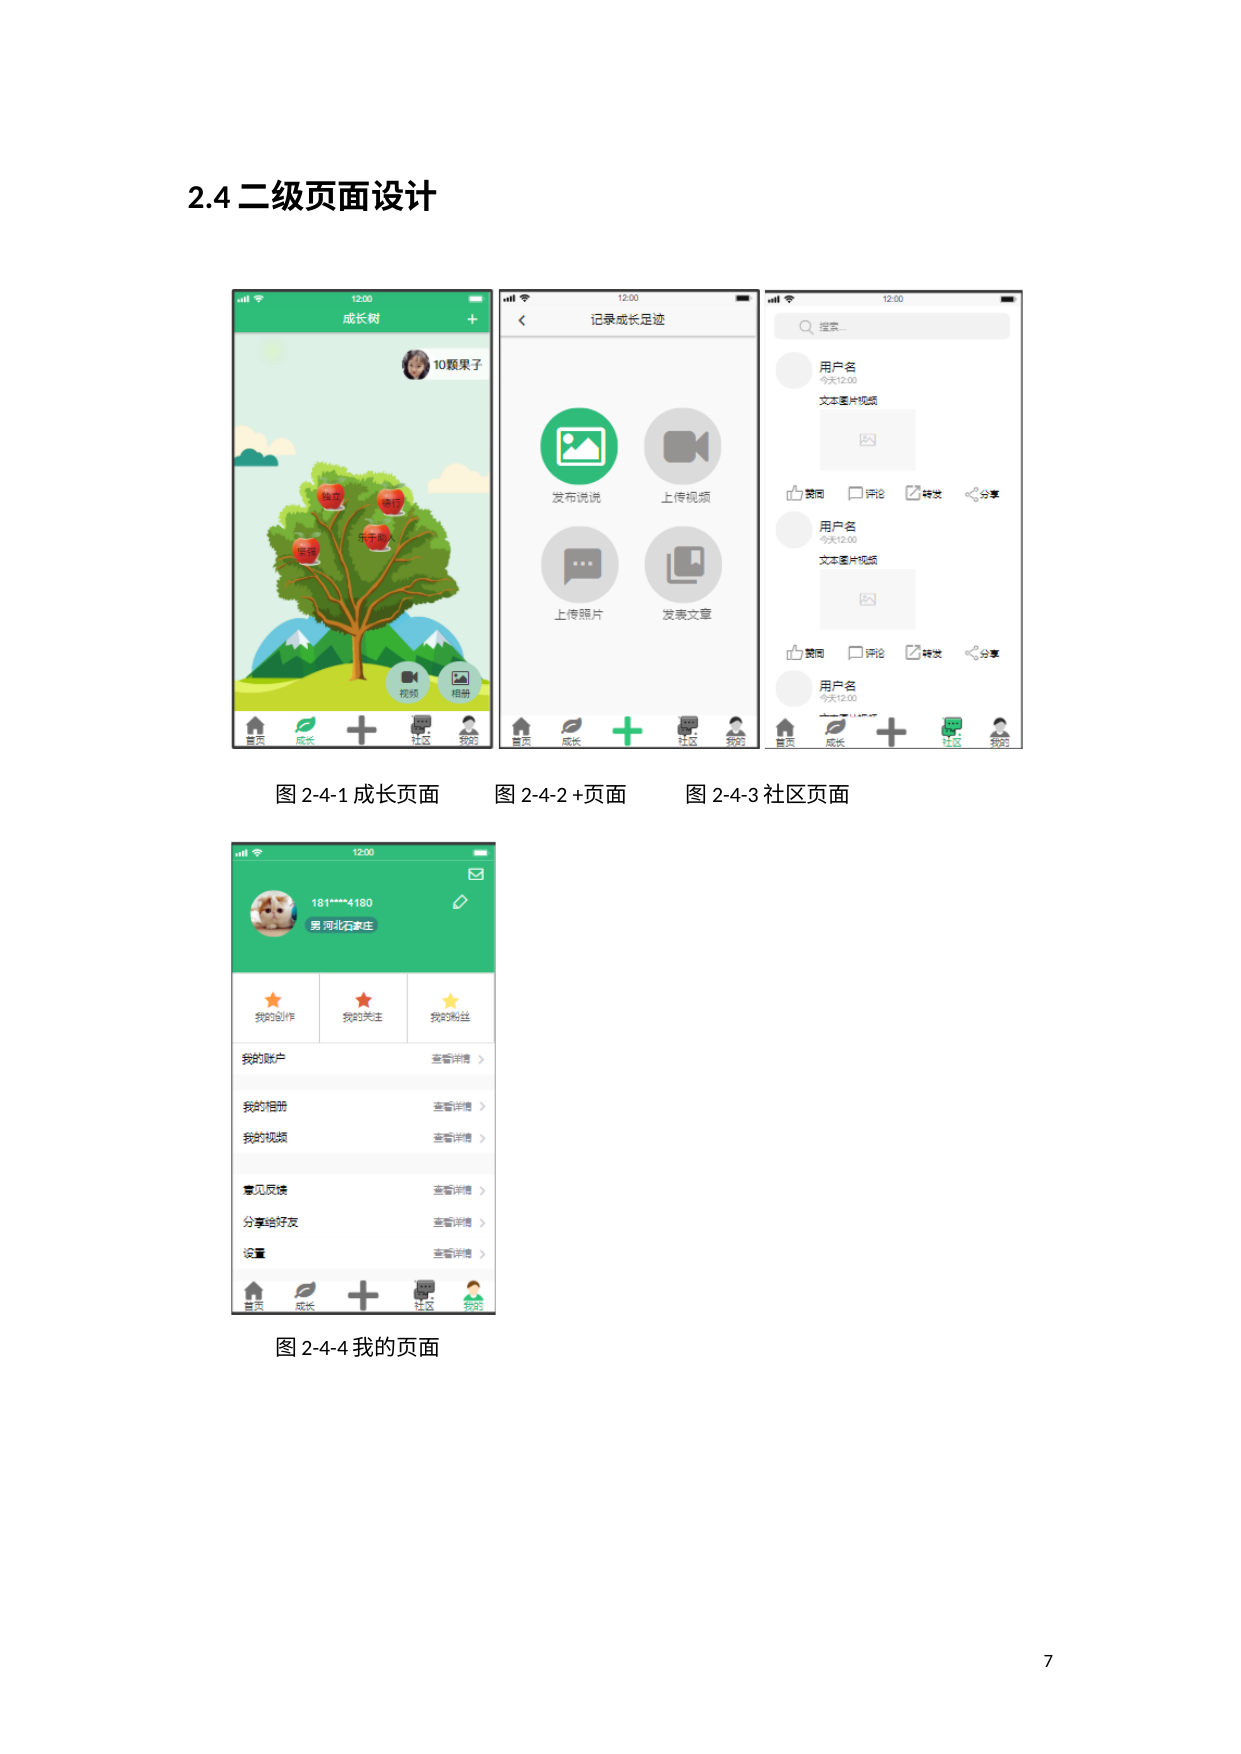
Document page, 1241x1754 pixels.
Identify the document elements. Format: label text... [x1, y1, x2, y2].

subtitle 2.4 二级页面设计 [187, 162, 1053, 227]
text 图2-4-1 成长页面 图2-4-2 +页面 图2-4-3社区页面 [209, 777, 1053, 809]
picture [231, 841, 496, 1315]
picture [498, 289, 760, 749]
text 图2-4-4我的页面 [209, 1329, 1053, 1362]
picture [231, 289, 494, 749]
picture [764, 289, 1023, 749]
